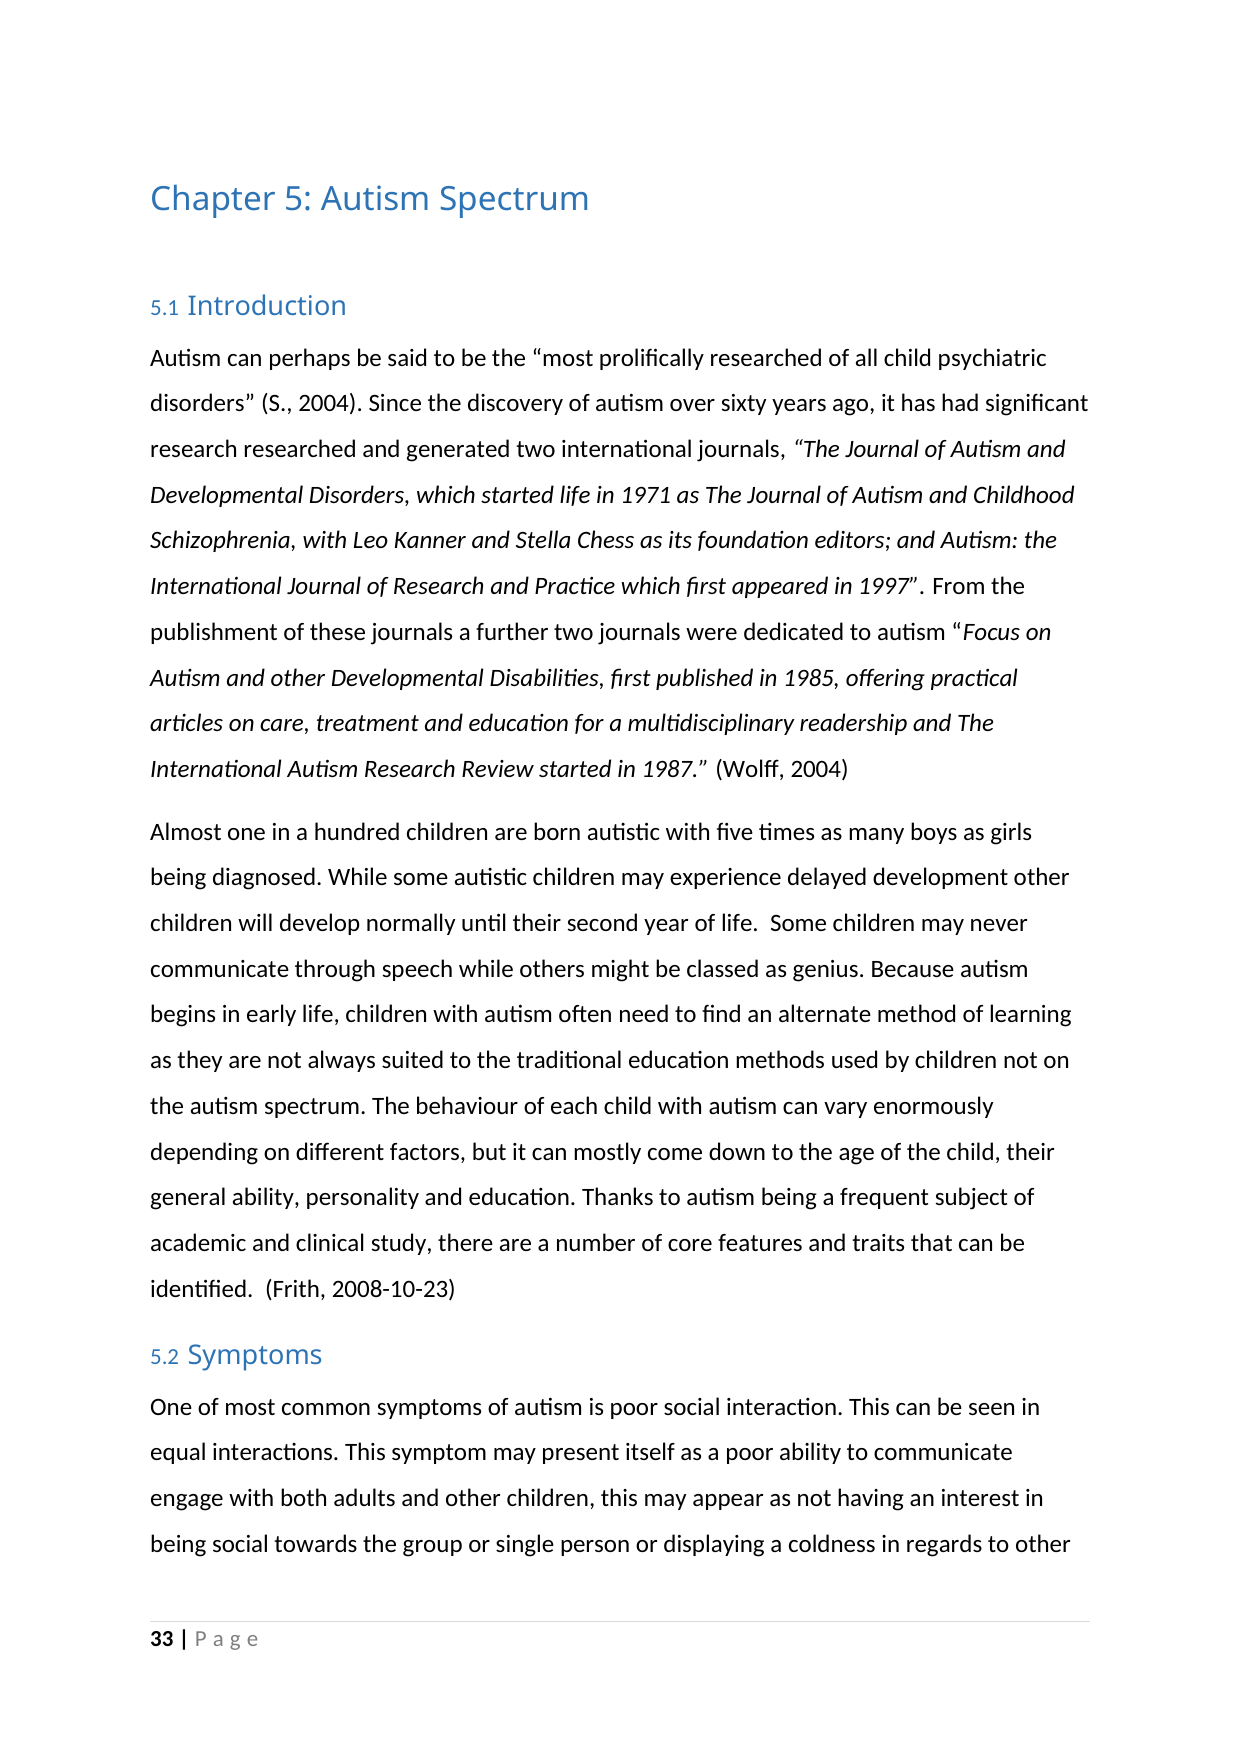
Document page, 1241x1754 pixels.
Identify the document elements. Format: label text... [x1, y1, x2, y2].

text Almost one in a hundred children are born autistic with five times as many boys as girls being diagnosed. While some autistic children may experience delayed development other children will develop normally until their second year of life. Some children may never communicate through speech while others might be classed as genius. Because autism begins in early life, children with autism often need to find an alternate method of learning as they are not always suited to the traditional education methods used by children not on the autism spectrum. The behaviour of each child with autism can vary enormously depending on different factors, but it can mostly come down to the age of the child, their general ability, personality and education. Thanks to autism being a frequent subject of academic and clinical study, there are a number of core features and traits that can be identified. [150, 816, 1090, 1303]
subtitle Chapter 5: Autism Spectrum [150, 175, 1090, 220]
subtitle Introduction [150, 286, 1090, 323]
text Autism can perhaps be said to be the “most prolifically researched of all child psychiatric disorders”. Since the discovery of autism over sixty years ago, it has had significant research researched and generated two international journals, “The Journal of Autism and Developmental Disorders, which started life in 1971 as The Journal of Autism and Childhood Schizophrenia, with Leo Kanner and Stella Chess as its foundation editors; and Autism: the International Journal of Research and Practice which first appeared in 1997”. From the publishment of these journals a further two journals were dedicated to autism “Focus on Autism and other Developmental Disabilities, first published in 1985, offering practical articles on care, treatment and education for a multidisciplinary readership and The International Autism Research Review started in 1987.” [150, 342, 1090, 784]
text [150, 1391, 1090, 1558]
subtitle Symptoms [150, 1335, 1090, 1372]
